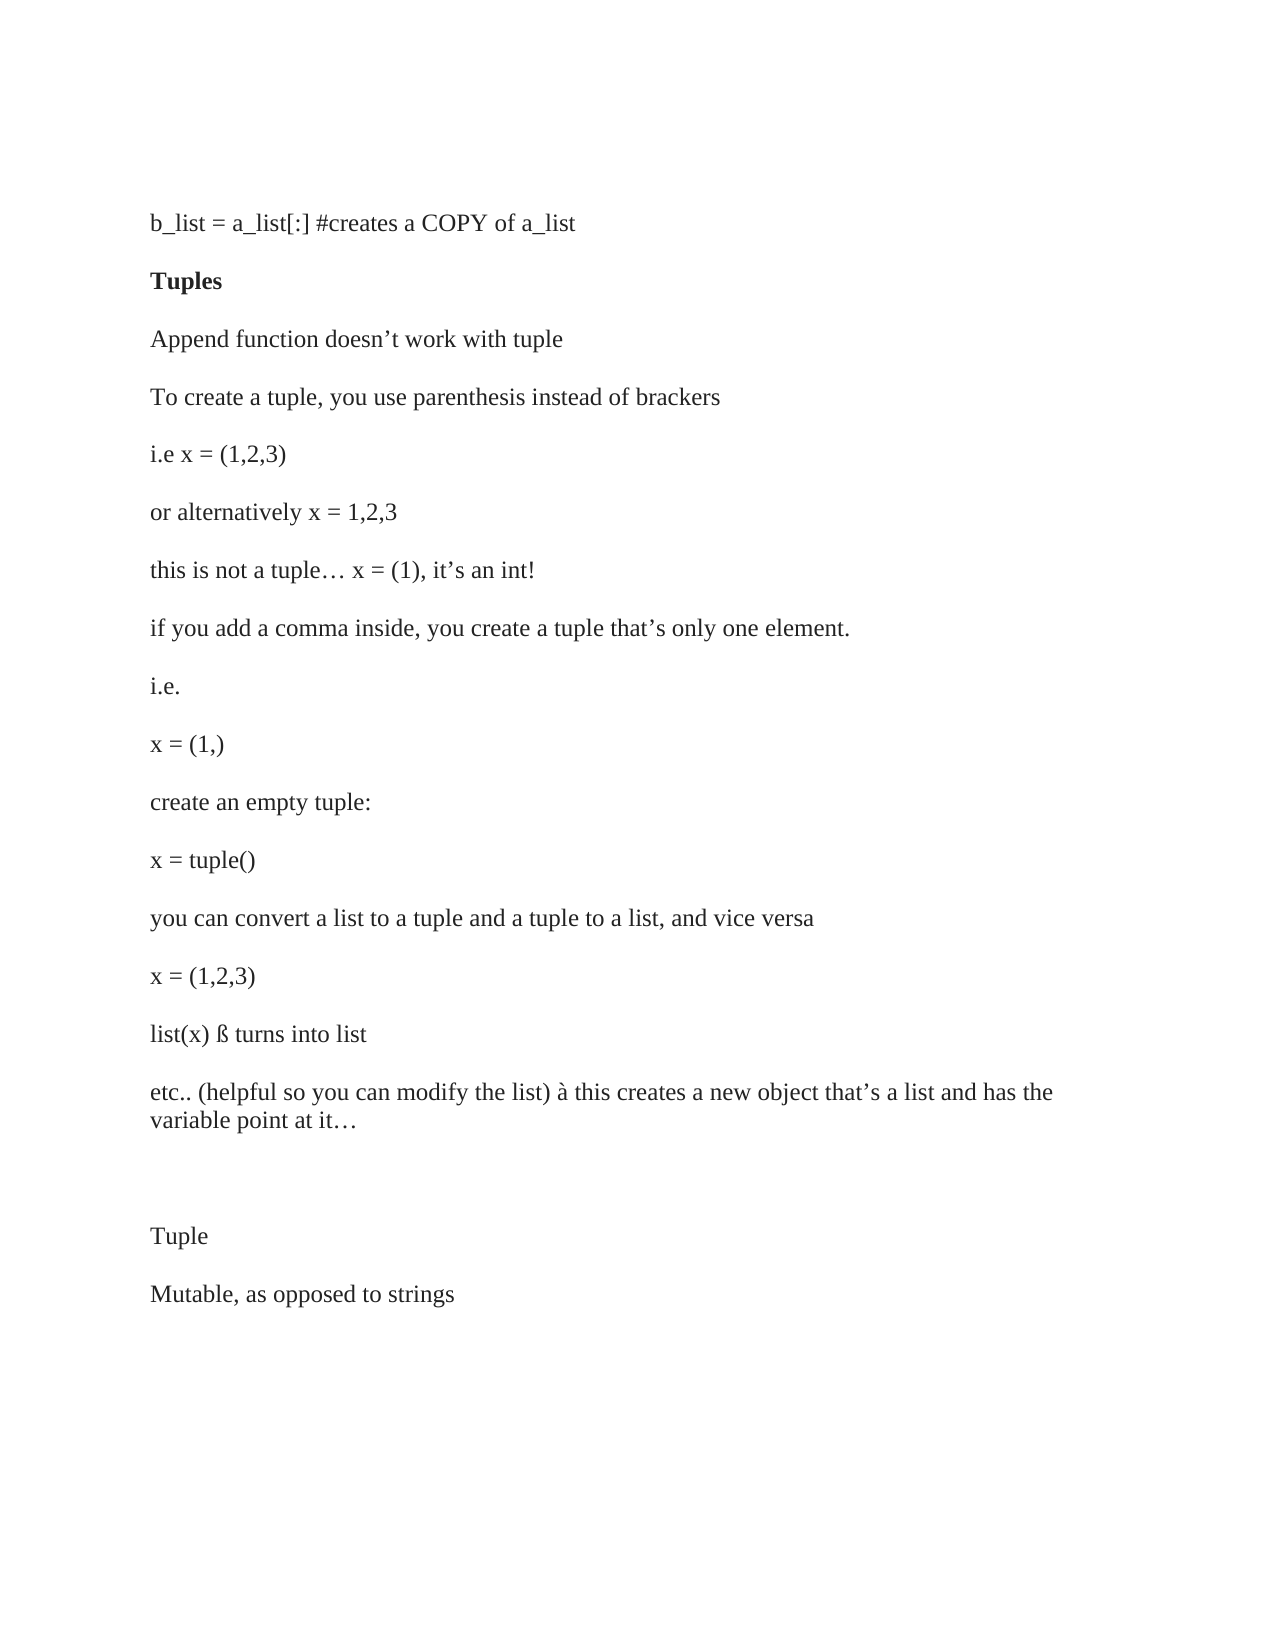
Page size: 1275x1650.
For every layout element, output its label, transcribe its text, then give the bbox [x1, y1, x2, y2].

text i.e. [150, 671, 1125, 700]
text i.e x = (1,2,3) [150, 439, 1125, 468]
text Mutable, as opposed to strings [150, 1279, 1125, 1308]
text if you add a comma inside, you create a tuple that’s only one element. [150, 613, 1125, 642]
text b_list = a_list[:] #creates a COPY of a_list [150, 208, 1125, 237]
text or alternatively x = 1,2,3 [150, 497, 1125, 526]
text Append function doesn’t work with tuple [150, 324, 1125, 352]
text create an empty tuple: [150, 787, 1125, 816]
text x = tuple() [150, 845, 1125, 874]
text this is not a tuple… x = (1), it’s an int! [150, 555, 1125, 584]
text you can convert a list to a tuple and a tuple to a list, and vice versa [150, 903, 1125, 932]
text etc.. (helpful so you can modify the list) à this creates a new object that’s a list and has the variable point at it… [150, 1077, 1125, 1134]
text list(x) ß turns into list [150, 1019, 1125, 1047]
text To create a tuple, you use parenthesis instead of brackers [150, 382, 1125, 410]
text Tuple [150, 1221, 1125, 1250]
text Tuples [150, 266, 1125, 294]
text x = (1,2,3) [150, 961, 1125, 989]
text x = (1,) [150, 729, 1125, 758]
